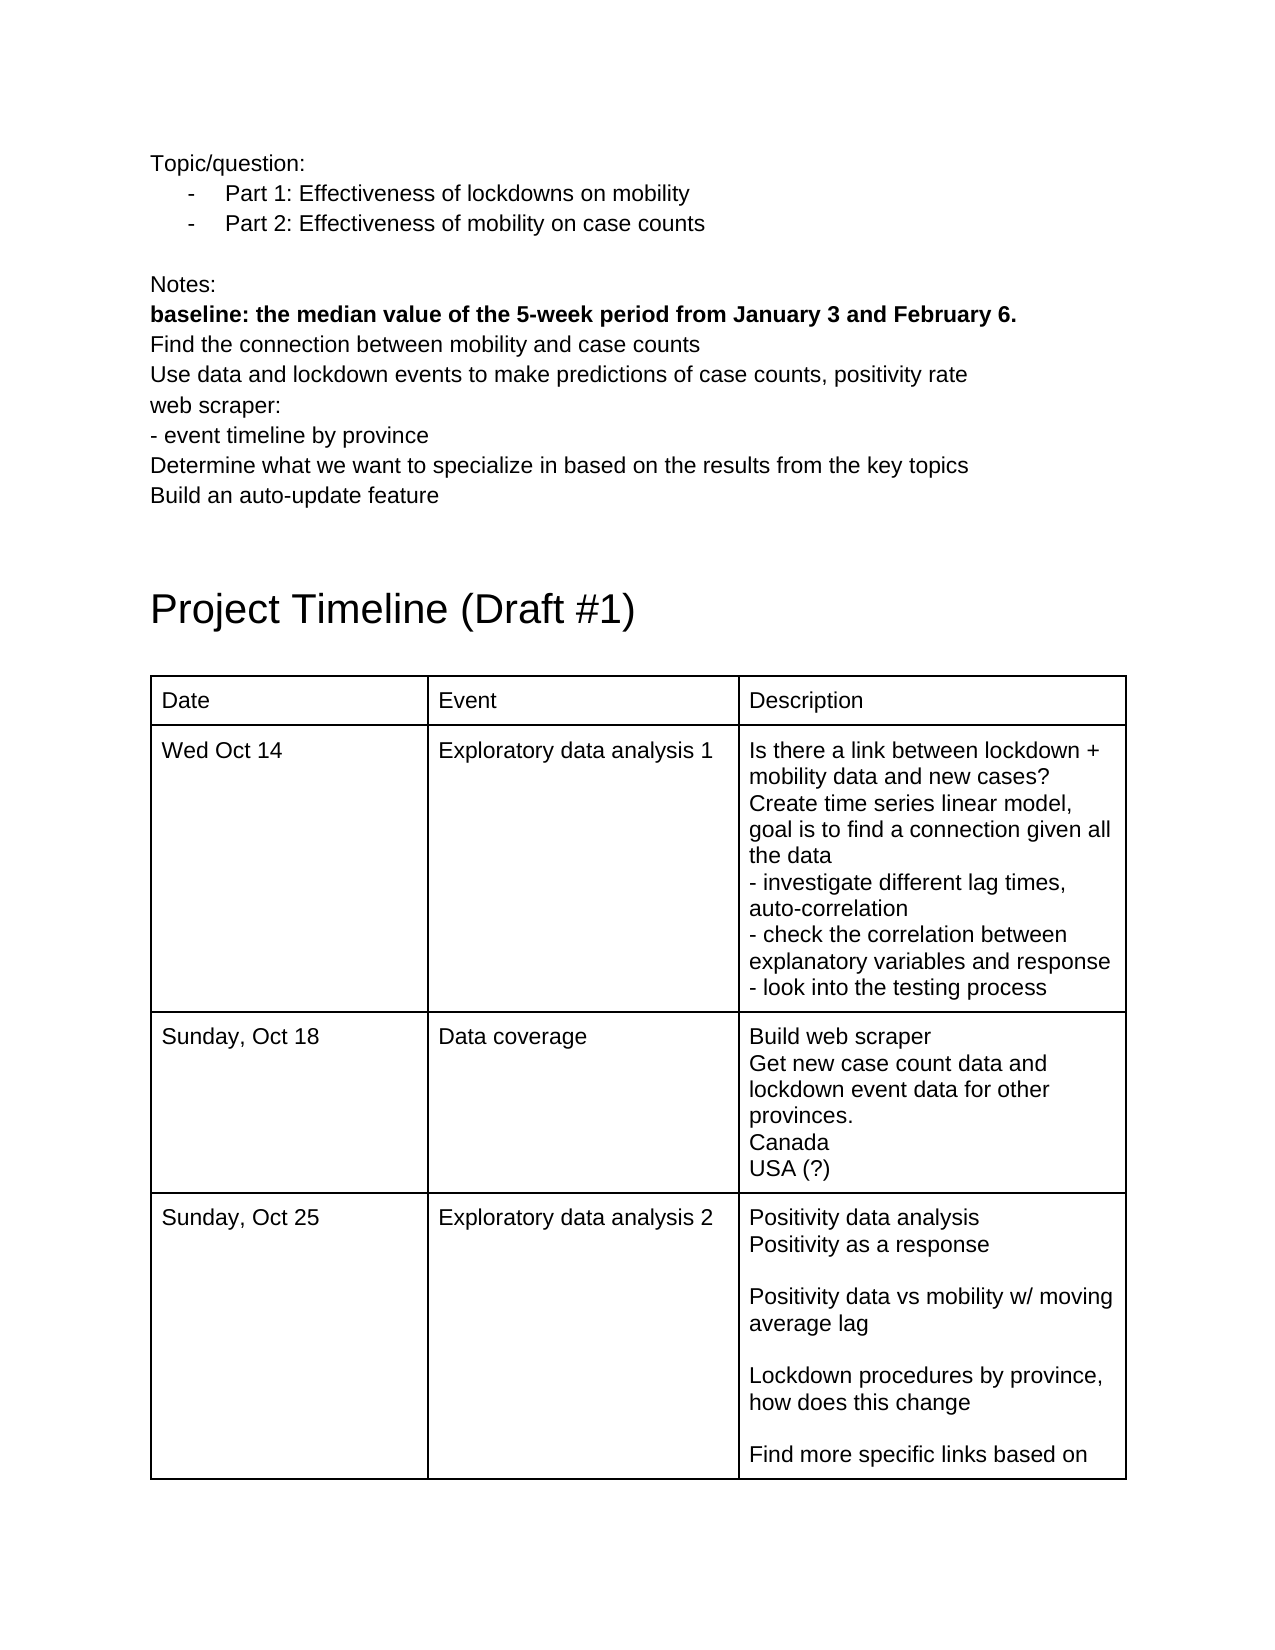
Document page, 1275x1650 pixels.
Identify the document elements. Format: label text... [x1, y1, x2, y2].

table_cell Is there a link between lockdown + mobility data and new cases? Create time series linear model, goal is to find a connection given all the data - investigate different lag times, auto-correlation - check the correlation between explanatory variables and response - look into the testing process [740, 726, 1125, 1011]
text Notes: [150, 271, 1125, 297]
table_cell Build web scraper Get new case count data and lockdown event data for other provinces. Canada USA (?) [740, 1013, 1125, 1192]
text baseline: the median value of the 5-week period from January 3 and February 6. [150, 301, 1125, 327]
table_cell Wed Oct 14 [152, 726, 427, 1011]
list Part 2: Effectiveness of mobility on case counts [187, 210, 1125, 237]
table_cell Exploratory data analysis 1 [429, 726, 738, 1011]
table_cell Data coverage [429, 1013, 738, 1192]
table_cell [429, 1194, 738, 1478]
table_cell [740, 1194, 1125, 1478]
text Determine what we want to specialize in based on the results from the key topics [150, 452, 1125, 478]
table_header Description [740, 677, 1125, 724]
text Topic/question: [150, 150, 1125, 176]
table_cell Sunday, Oct 25 [152, 1194, 427, 1478]
table_cell Sunday, Oct 18 [152, 1013, 427, 1192]
table_header Event [429, 677, 738, 724]
text Use data and lockdown events to make predictions of case counts, positivity rate [150, 361, 1125, 388]
text - event timeline by province [150, 422, 1125, 448]
text web scraper: [150, 392, 1125, 418]
list Part 1: Effectiveness of lockdowns on mobility [187, 180, 1125, 207]
table_header Date [152, 677, 427, 724]
text Find the connection between mobility and case counts [150, 331, 1125, 358]
text Build an auto-update feature [150, 482, 1125, 509]
subtitle Project Timeline (Draft #1) [150, 584, 1125, 632]
